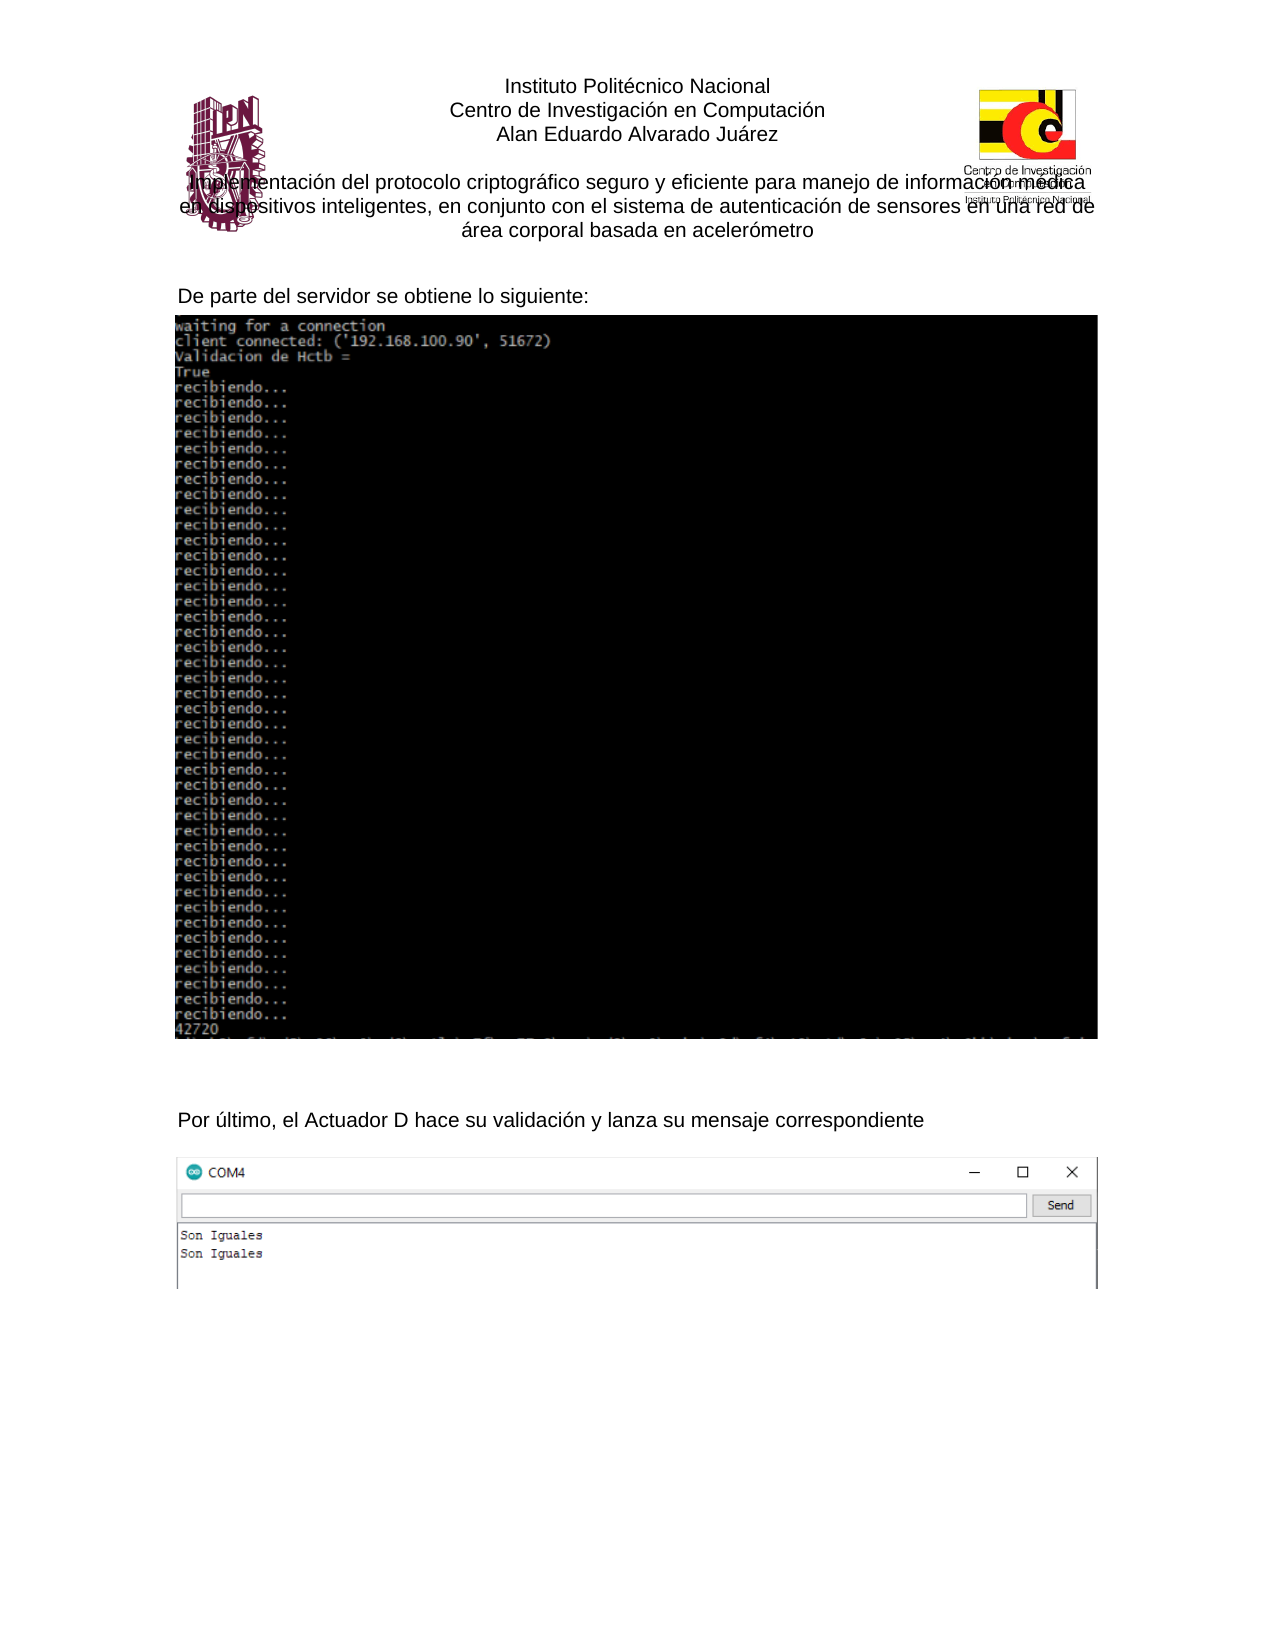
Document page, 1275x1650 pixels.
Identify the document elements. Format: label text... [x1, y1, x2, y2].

picture [176, 1157, 1098, 1289]
picture [175, 315, 1098, 1039]
text De parte del servidor se obtiene lo siguiente: [177, 284, 1098, 308]
picture [957, 75, 1097, 219]
text Por último, el Actuador D hace su validación y lanza su mensaje correspondiente [177, 1108, 1098, 1132]
picture [177, 91, 275, 236]
